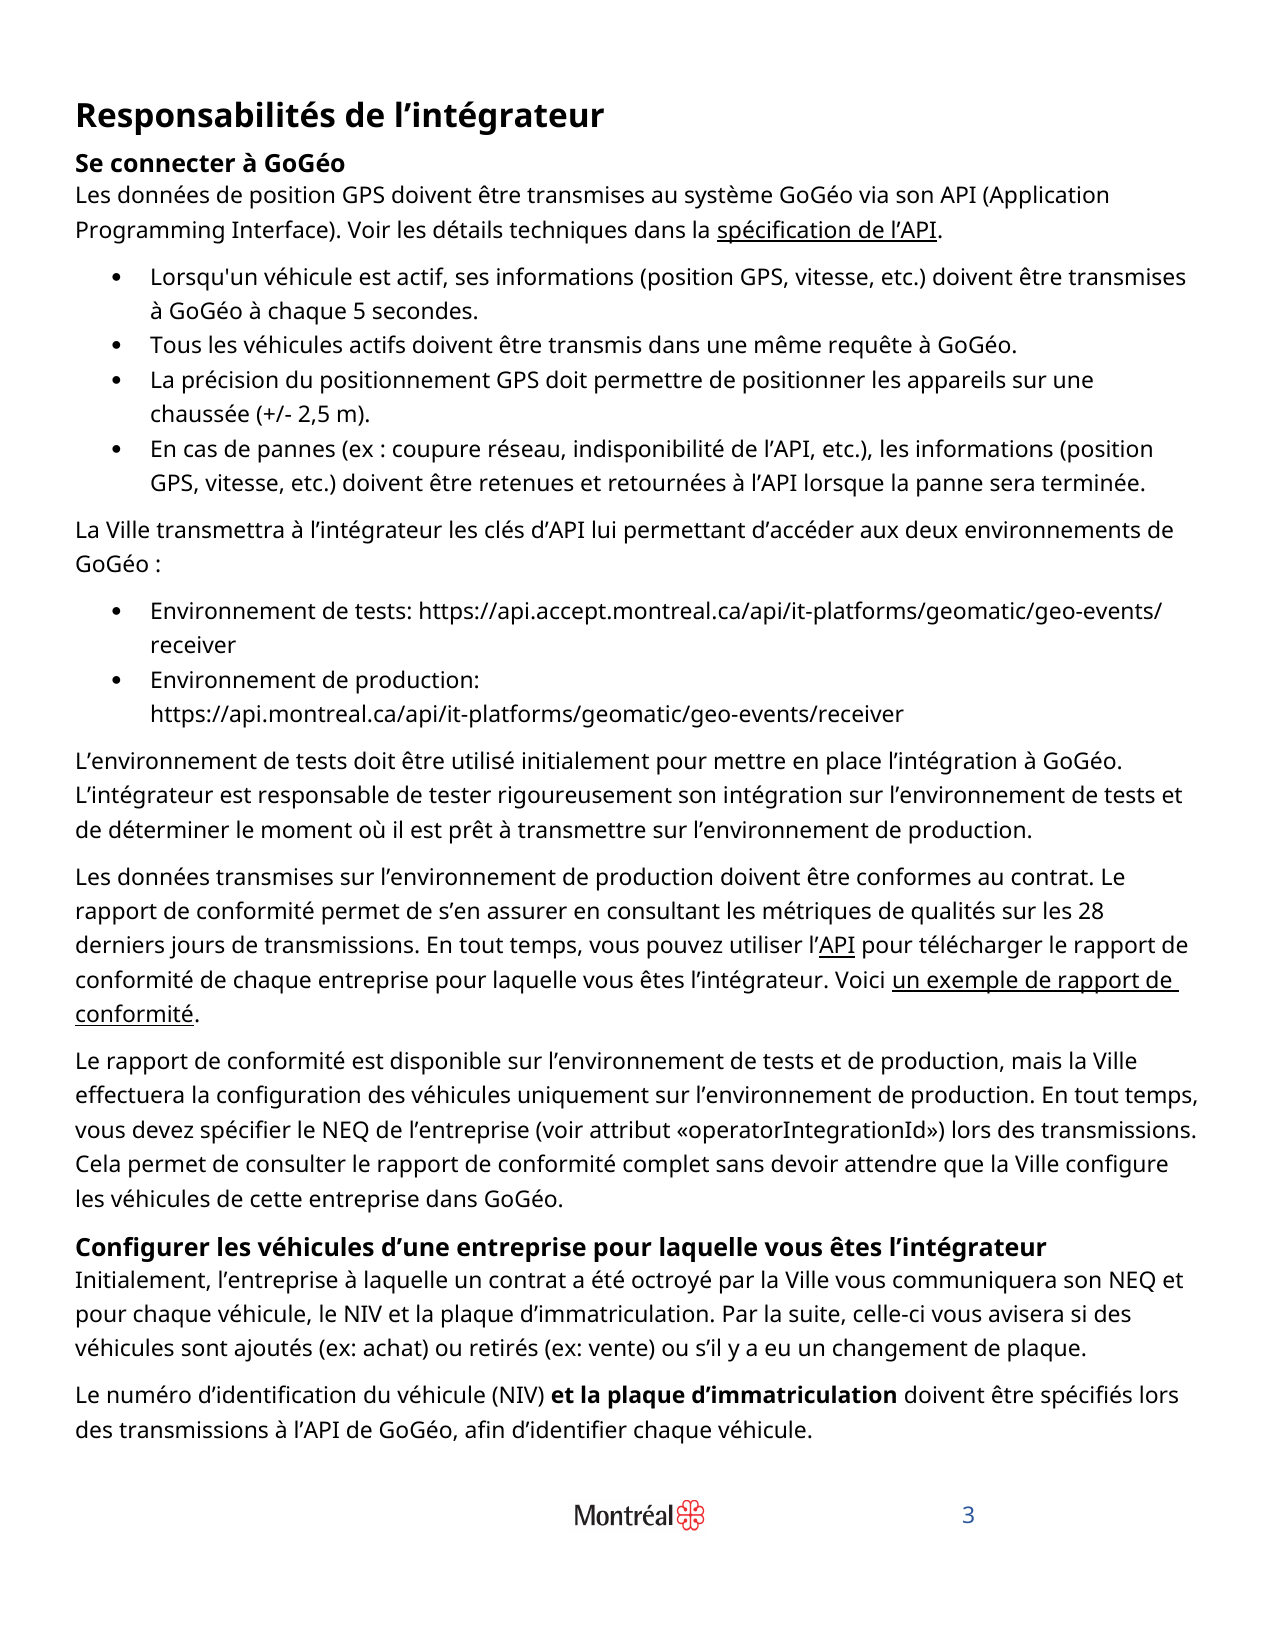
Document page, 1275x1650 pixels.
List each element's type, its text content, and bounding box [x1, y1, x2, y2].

list Environnement de tests: https://api.accept.montreal.ca/api/it-platforms/geomatic/geo-events/receiver [112, 595, 1200, 661]
text Le rapport de conformité est disponible sur l’environnement de tests et de production, mais la Ville effectuera la configuration des véhicules uniquement sur l’environnement de production. En tout temps, vous devez spécifier le NEQ de l’entreprise (voir attribut «operatorIntegrationId») lors des transmissions. Cela permet de consulter le rapport de conformité complet sans devoir attendre que la Ville configure les véhicules de cette entreprise dans GoGéo. [75, 1045, 1200, 1214]
list En cas de pannes (ex : coupure réseau, indisponibilité de l’API, etc.), les informations (position GPS, vitesse, etc.) doivent être retenues et retournées à l’API lorsque la panne sera terminée. [112, 433, 1200, 498]
list La précision du positionnement GPS doit permettre de positionner les appareils sur une chaussée (+/- 2,5 m). [112, 364, 1200, 429]
text Configurer les véhicules d’une entreprise pour laquelle vous êtes l’intégrateur [75, 1229, 1200, 1263]
list Environnement de production: https://api.montreal.ca/api/it-platforms/geomatic/geo-events/receiver [112, 664, 1200, 729]
list Lorsqu'un véhicule est actif, ses informations (position GPS, vitesse, etc.) doivent être transmises à GoGéo à chaque 5 secondes. [112, 261, 1200, 326]
text Les données transmises sur l’environnement de production doivent être conformes au contrat. Le rapport de conformité permet de s’en assurer en consultant les métriques de qualités sur les 28 derniers jours de transmissions. En tout temps, vous pouvez utiliser l’API pour télécharger le rapport de conformité de chaque entreprise pour laquelle vous êtes l’intégrateur. Voici un exemple de rapport de conformité. [75, 861, 1200, 1029]
text Les données de position GPS doivent être transmises au système GoGéo via son API (Application Programming Interface). Voir les détails techniques dans la spécification de l’API. [75, 179, 1200, 245]
text Initialement, l’entreprise à laquelle un contrat a été octroyé par la Ville vous communiquera son NEQ et pour chaque véhicule, le NIV et la plaque d’immatriculation. Par la suite, celle-ci vous avisera si des véhicules sont ajoutés (ex: achat) ou retirés (ex: vente) ou s’il y a eu un changement de plaque. [75, 1263, 1200, 1363]
text Le numéro d’identification du véhicule (NIV) et la plaque d’immatriculation doivent être spécifiés lors des transmissions à l’API de GoGéo, afin d’identifier chaque véhicule. [75, 1379, 1200, 1445]
text L’environnement de tests doit être utilisé initialement pour mettre en place l’intégration à GoGéo. L’intégrateur est responsable de tester rigoureusement son intégration sur l’environnement de tests et de déterminer le moment où il est prêt à transmettre sur l’environnement de production. [75, 745, 1200, 845]
picture [568, 1500, 707, 1534]
text Se connecter à GoGéo [75, 145, 1200, 179]
list Tous les véhicules actifs doivent être transmis dans une même requête à GoGéo. [112, 329, 1200, 361]
subtitle Responsabilités de l’intégrateur [75, 92, 1200, 137]
text La Ville transmettra à l’intégrateur les clés d’API lui permettant d’accéder aux deux environnements de GoGéo : [75, 514, 1200, 579]
